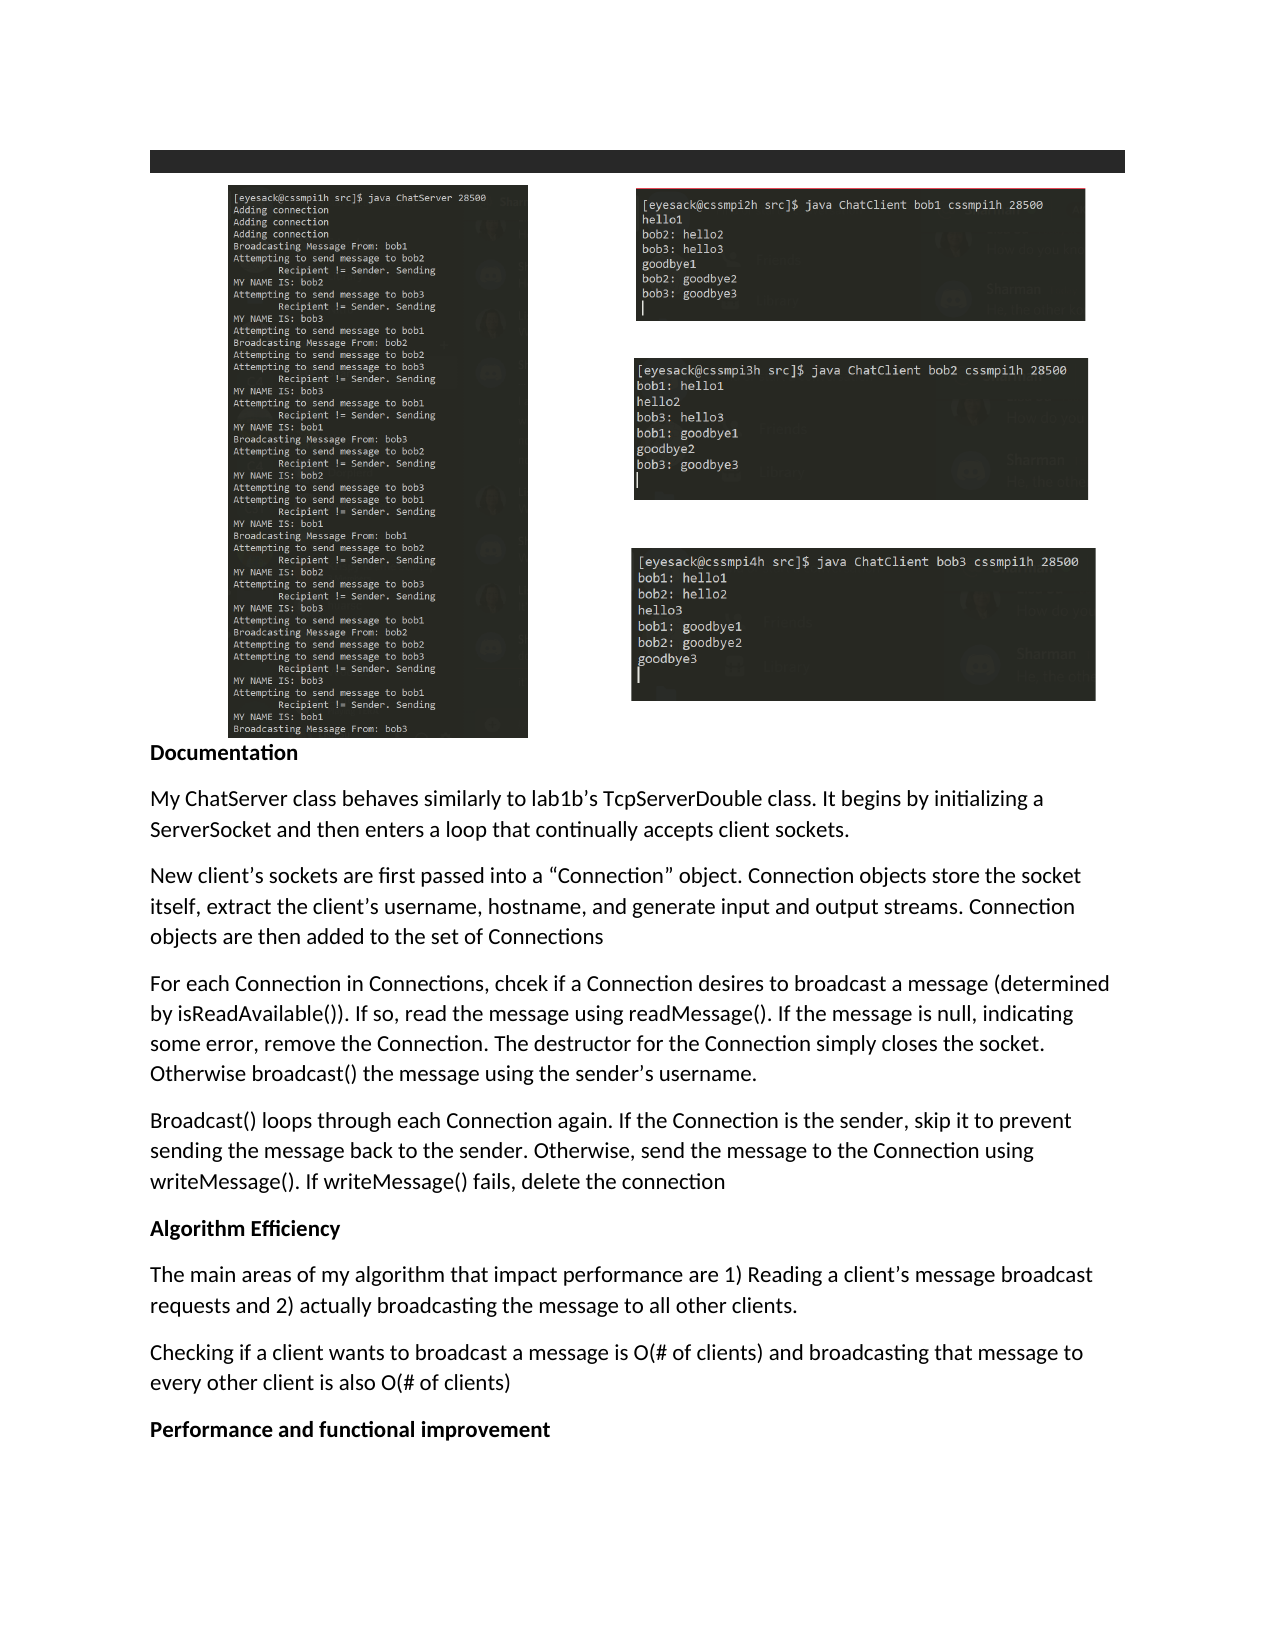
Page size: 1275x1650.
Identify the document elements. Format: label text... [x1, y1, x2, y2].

picture [634, 358, 1089, 500]
text My ChatServer class behaves similarly to lab1b’s TcpServerDouble class. It begins by initializing a ServerSocket and then enters a loop that continually accepts client sockets. [150, 784, 1125, 843]
text Performance and functional improvement [150, 1415, 1125, 1443]
text Checking if a client wants to broadcast a message is O(# of clients) and broadcasting that message to every other client is also O(# of clients) [150, 1338, 1125, 1396]
text The main areas of my algorithm that impact performance are 1) Reading a client’s message broadcast requests and 2) actually broadcasting the message to all other clients. [150, 1261, 1125, 1319]
text New client’s sockets are first passed into a “Connection” object. Connection objects store the socket itself, extract the client’s username, hostname, and generate input and output streams. Connection objects are then added to the set of Connections [150, 862, 1125, 950]
text For each Connection in Connections, chcek if a Connection desires to broadcast a message (determined by isReadAvailable()). If so, read the message using readMessage(). If the message is null, indicating some error, remove the Connection. The destructor for the Connection simply closes the socket. Otherwise broadcast() the message using the sender’s username. [150, 969, 1125, 1088]
text Broadcast() loops through each Connection again. If the Connection is the sender, skip it to prevent sending the message back to the sender. Otherwise, send the message to the Connection using writeMessage(). If writeMessage() fails, delete the connection [150, 1106, 1125, 1195]
picture [631, 548, 1096, 701]
picture [228, 185, 528, 738]
picture [636, 188, 1086, 321]
text Algorithm Efficiency [150, 1214, 1125, 1242]
